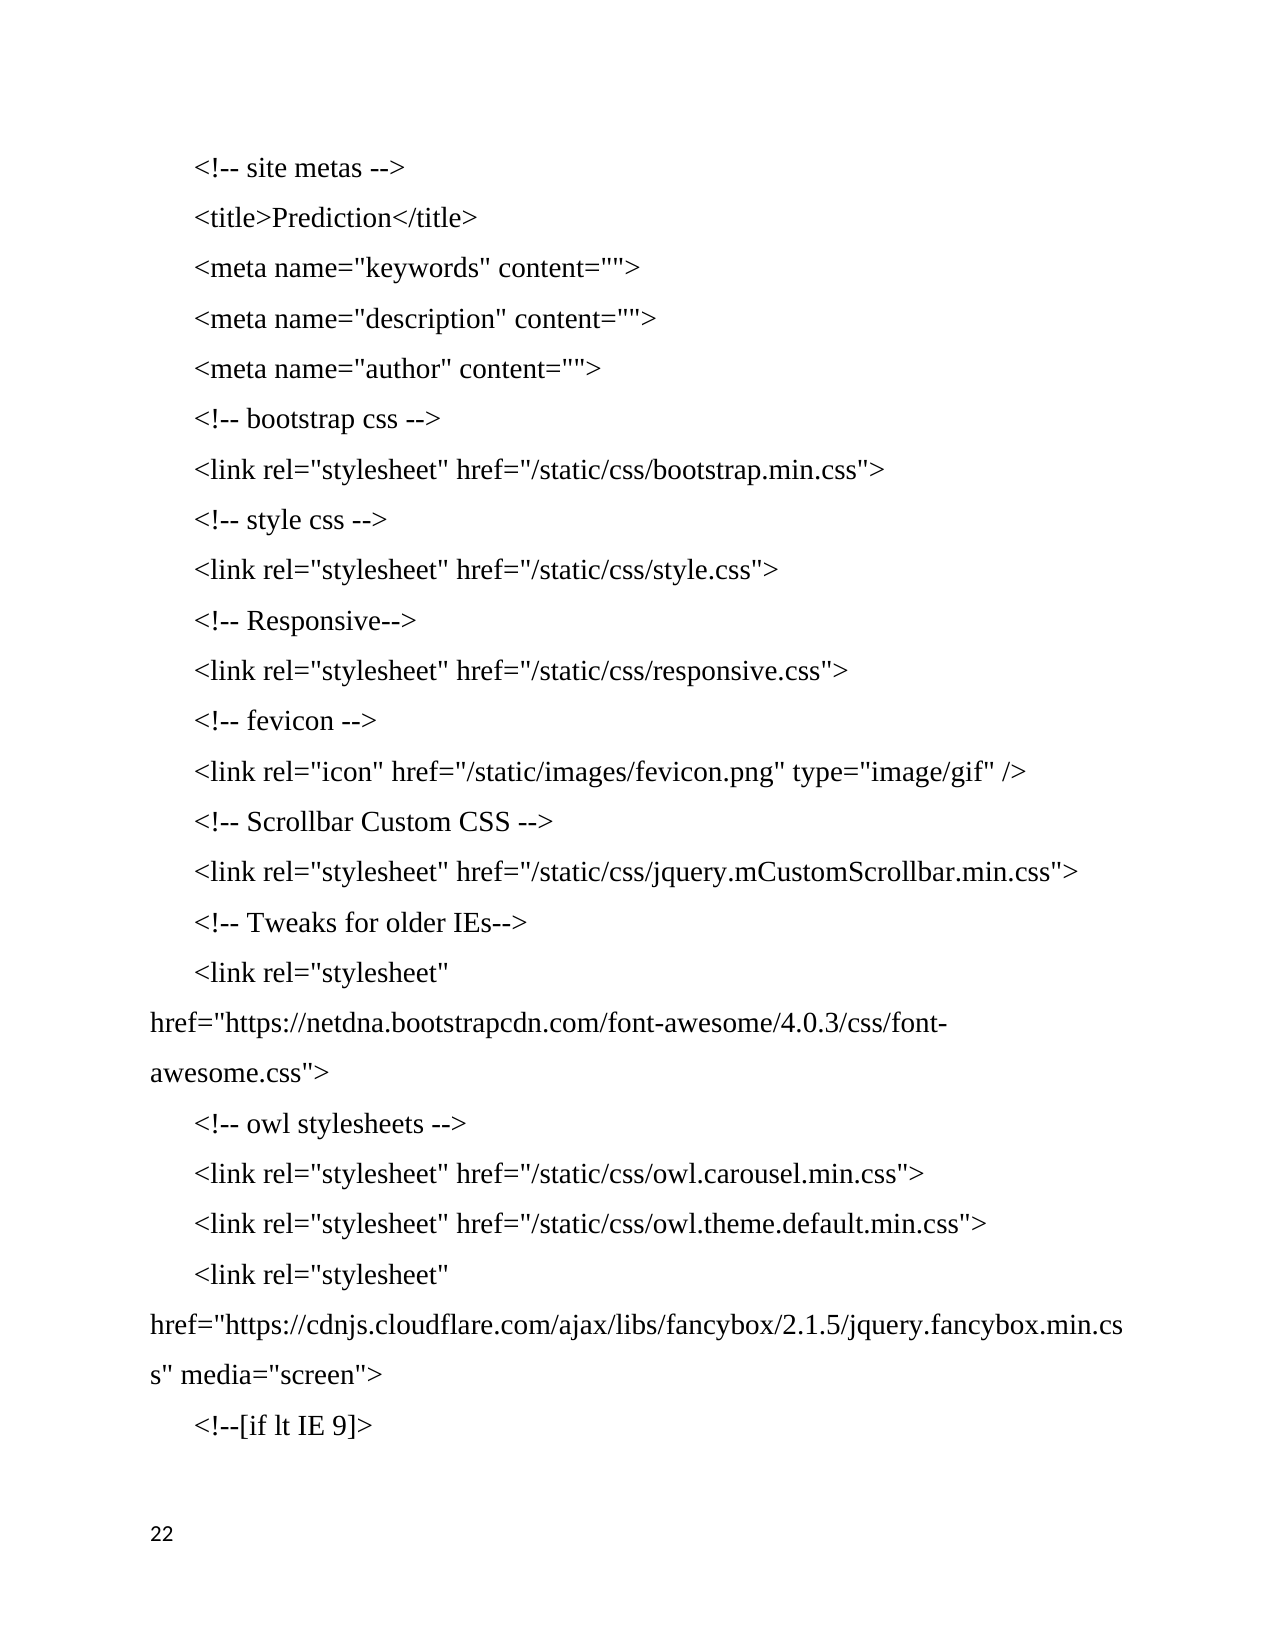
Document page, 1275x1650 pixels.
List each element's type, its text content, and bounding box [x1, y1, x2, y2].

text <link rel="stylesheet" href="/static/css/bootstrap.min.css"> [150, 452, 1125, 485]
text <meta name="keywords" content=""> [150, 251, 1125, 284]
text <!-- Scrollbar Custom CSS --> [150, 804, 1125, 838]
text <!-- Tweaks for older IEs--> [150, 905, 1125, 938]
text <!-- owl stylesheets --> [150, 1106, 1125, 1139]
text <!-- fevicon --> [150, 703, 1125, 737]
text <link rel="stylesheet" href="/static/css/owl.carousel.min.css"> [150, 1156, 1125, 1190]
text <link rel="stylesheet" href="https://netdna.bootstrapcdn.com/font-awesome/4.0.3/css/font-awesome.css"> [150, 955, 1125, 1089]
text <link rel="stylesheet" href="https://cdnjs.cloudflare.com/ajax/libs/fancybox/2.1.5/jquery.fancybox.min.css" media="screen"> [150, 1257, 1125, 1391]
text <!--[if lt IE 9]> [150, 1408, 1125, 1441]
text <link rel="icon" href="/static/images/fevicon.png" type="image/gif" /> [150, 754, 1125, 787]
text <link rel="stylesheet" href="/static/css/responsive.css"> [150, 653, 1125, 687]
text <!-- bootstrap css --> [150, 402, 1125, 435]
text <!-- style css --> [150, 502, 1125, 536]
text <!-- site metas --> [150, 150, 1125, 183]
text <link rel="stylesheet" href="/static/css/style.css"> [150, 552, 1125, 586]
text <link rel="stylesheet" href="/static/css/jquery.mCustomScrollbar.min.css"> [150, 854, 1125, 888]
text <meta name="description" content=""> [150, 301, 1125, 334]
text <!-- Responsive--> [150, 603, 1125, 636]
text <link rel="stylesheet" href="/static/css/owl.theme.default.min.css"> [150, 1207, 1125, 1240]
text <meta name="author" content=""> [150, 351, 1125, 385]
text <title>Prediction</title> [150, 200, 1125, 234]
